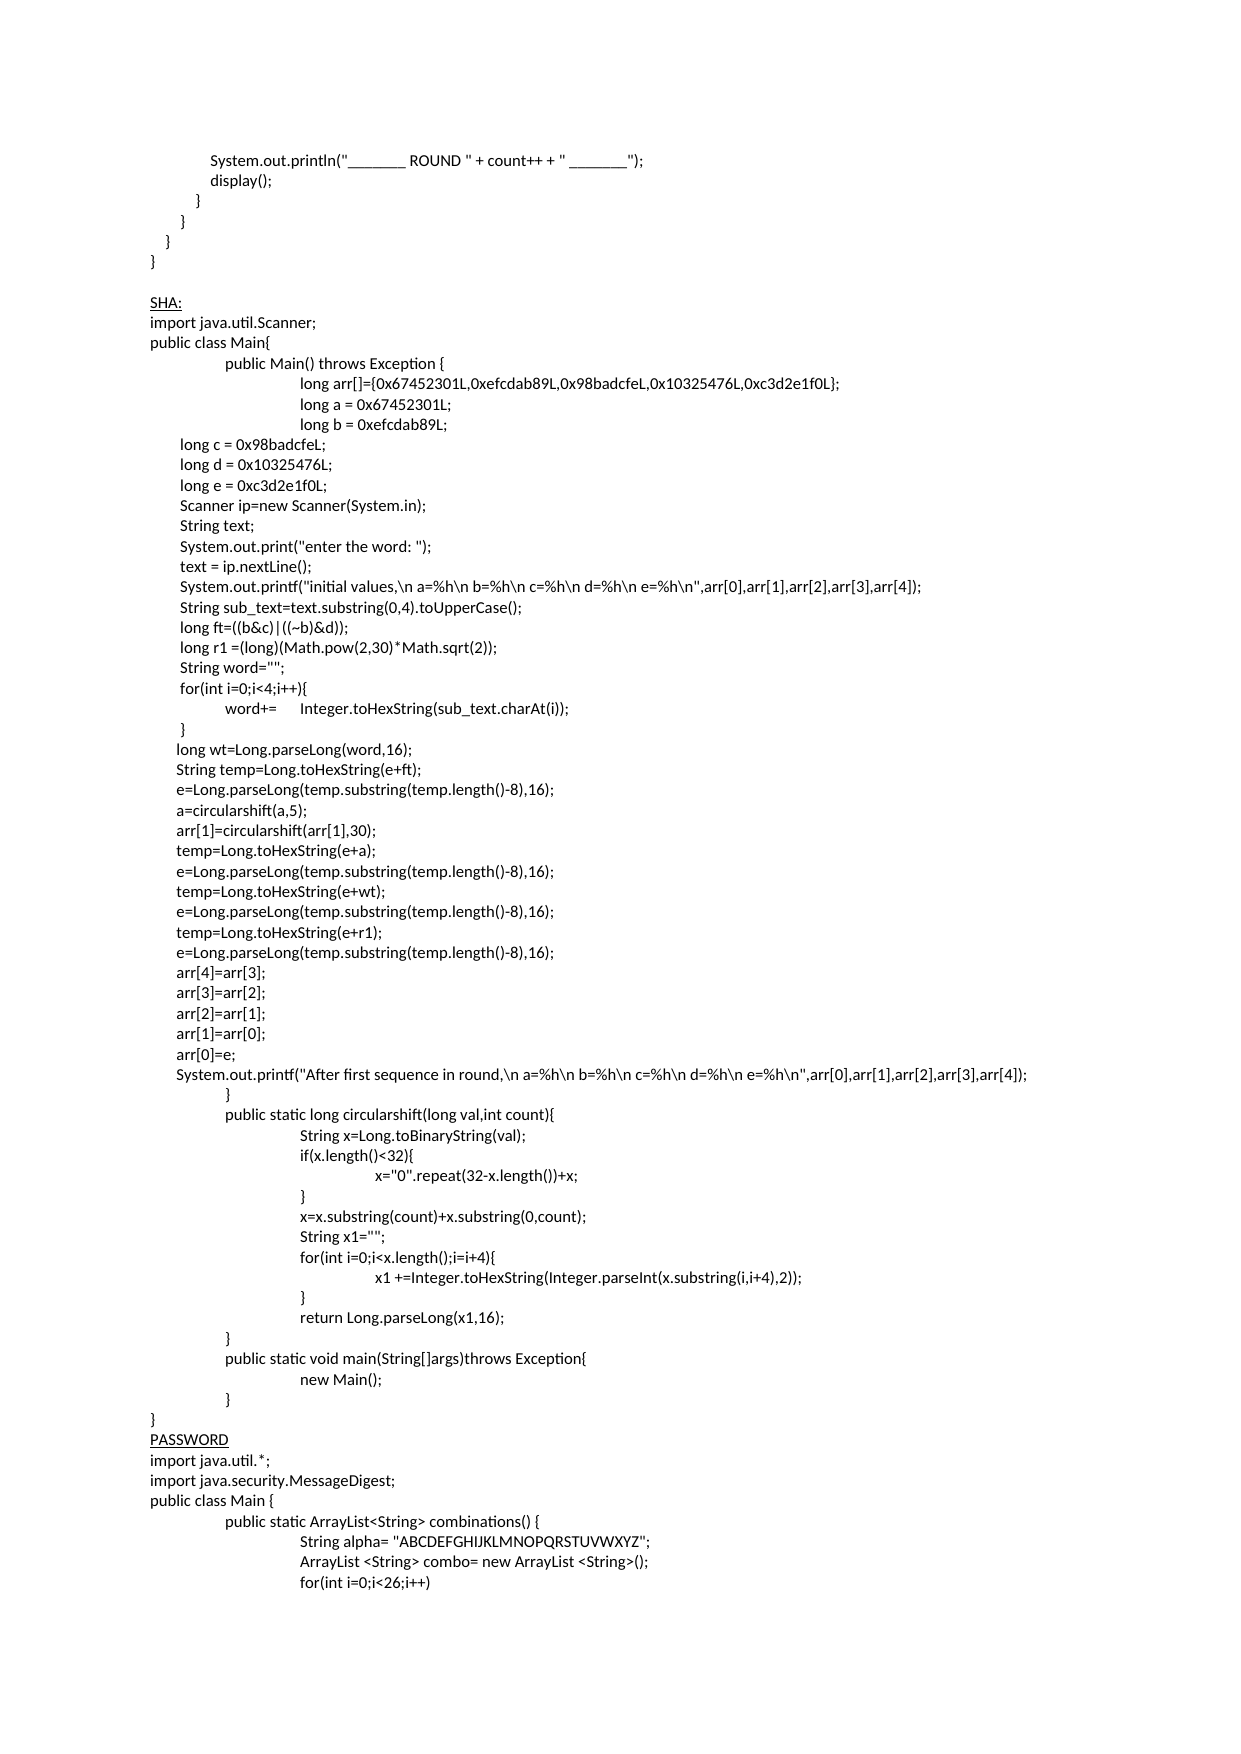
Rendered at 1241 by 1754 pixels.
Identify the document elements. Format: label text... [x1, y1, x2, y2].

text long ft=((b&c)|((~b)&d)); [150, 617, 1090, 637]
text } [150, 191, 1090, 211]
text public class Main { [150, 1491, 1090, 1511]
text } [150, 719, 1090, 739]
text String alpha= "ABCDEFGHIJKLMNOPQRSTUVWXYZ"; [150, 1531, 1090, 1552]
text String temp=Long.toHexString(e+ft); [150, 759, 1090, 780]
text String text; [150, 516, 1090, 536]
text a=circularshift(a,5); [150, 800, 1090, 820]
text e=Long.parseLong(temp.substring(temp.length()-8),16); [150, 861, 1090, 881]
text long e = 0xc3d2e1f0L; [150, 475, 1090, 495]
text String x1=""; [150, 1227, 1090, 1247]
text public static ArrayList<String> combinations() { [150, 1511, 1090, 1531]
text temp=Long.toHexString(e+r1); [150, 922, 1090, 942]
text String word=""; [150, 658, 1090, 678]
text import java.util.Scanner; [150, 312, 1090, 333]
text } [150, 252, 1090, 272]
text } [150, 1328, 1090, 1348]
text word+= Integer.toHexString(sub_text.charAt(i)); [150, 698, 1090, 719]
text public static void main(String[]args)throws Exception{ [150, 1348, 1090, 1369]
text } [150, 211, 1090, 231]
text System.out.printf("After first sequence in round,\n a=%h\n b=%h\n c=%h\n d=%h\n e=%h\n",arr[0],arr[1],arr[2],arr[3],arr[4]); [150, 1064, 1090, 1084]
text if(x.length()<32){ [150, 1145, 1090, 1166]
text arr[4]=arr[3]; [150, 962, 1090, 983]
text temp=Long.toHexString(e+wt); [150, 881, 1090, 902]
text } [150, 1186, 1090, 1206]
text long a = 0x67452301L; [150, 394, 1090, 414]
text arr[2]=arr[1]; [150, 1003, 1090, 1023]
text System.out.print("enter the word: "); [150, 536, 1090, 556]
text long b = 0xefcdab89L; [150, 414, 1090, 434]
text return Long.parseLong(x1,16); [150, 1308, 1090, 1328]
text e=Long.parseLong(temp.substring(temp.length()-8),16); [150, 942, 1090, 962]
text arr[1]=circularshift(arr[1],30); [150, 820, 1090, 841]
text import java.security.MessageDigest; [150, 1470, 1090, 1491]
text long arr[]={0x67452301L,0xefcdab89L,0x98badcfeL,0x10325476L,0xc3d2e1f0L}; [150, 373, 1090, 394]
text public static long circularshift(long val,int count){ [150, 1105, 1090, 1125]
text for(int i=0;i<x.length();i=i+4){ [150, 1247, 1090, 1267]
text public Main() throws Exception { [150, 353, 1090, 373]
text arr[0]=e; [150, 1044, 1090, 1064]
text text = ip.nextLine(); [150, 556, 1090, 577]
text PASSWORD [150, 1430, 1090, 1450]
text } [150, 1389, 1090, 1409]
text System.out.printf("initial values,\n a=%h\n b=%h\n c=%h\n d=%h\n e=%h\n",arr[0],arr[1],arr[2],arr[3],arr[4]); [150, 577, 1090, 597]
text } [150, 1409, 1090, 1430]
text for(int i=0;i<4;i++){ [150, 678, 1090, 698]
text ArrayList <String> combo= new ArrayList <String>(); [150, 1552, 1090, 1572]
text long wt=Long.parseLong(word,16); [150, 739, 1090, 759]
text arr[1]=arr[0]; [150, 1023, 1090, 1044]
text new Main(); [150, 1369, 1090, 1389]
text x1 +=Integer.toHexString(Integer.parseInt(x.substring(i,i+4),2)); [150, 1267, 1090, 1287]
text } [150, 1287, 1090, 1308]
text x="0".repeat(32-x.length())+x; [150, 1166, 1090, 1186]
text display(); [150, 170, 1090, 191]
text long c = 0x98badcfeL; [150, 434, 1090, 455]
text SHA: [150, 292, 1090, 312]
text x=x.substring(count)+x.substring(0,count); [150, 1206, 1090, 1227]
text String x=Long.toBinaryString(val); [150, 1125, 1090, 1145]
text String sub_text=text.substring(0,4).toUpperCase(); [150, 597, 1090, 617]
text e=Long.parseLong(temp.substring(temp.length()-8),16); [150, 902, 1090, 922]
text e=Long.parseLong(temp.substring(temp.length()-8),16); [150, 780, 1090, 800]
text } [150, 231, 1090, 252]
text Scanner ip=new Scanner(System.in); [150, 495, 1090, 516]
text arr[3]=arr[2]; [150, 983, 1090, 1003]
text long r1 =(long)(Math.pow(2,30)*Math.sqrt(2)); [150, 637, 1090, 658]
text temp=Long.toHexString(e+a); [150, 841, 1090, 861]
text } [150, 1084, 1090, 1105]
text public class Main{ [150, 333, 1090, 353]
text System.out.println("_______ ROUND " + count++ + " _______"); [150, 150, 1090, 170]
text long d = 0x10325476L; [150, 455, 1090, 475]
text import java.util.*; [150, 1450, 1090, 1470]
text for(int i=0;i<26;i++) [150, 1572, 1090, 1592]
